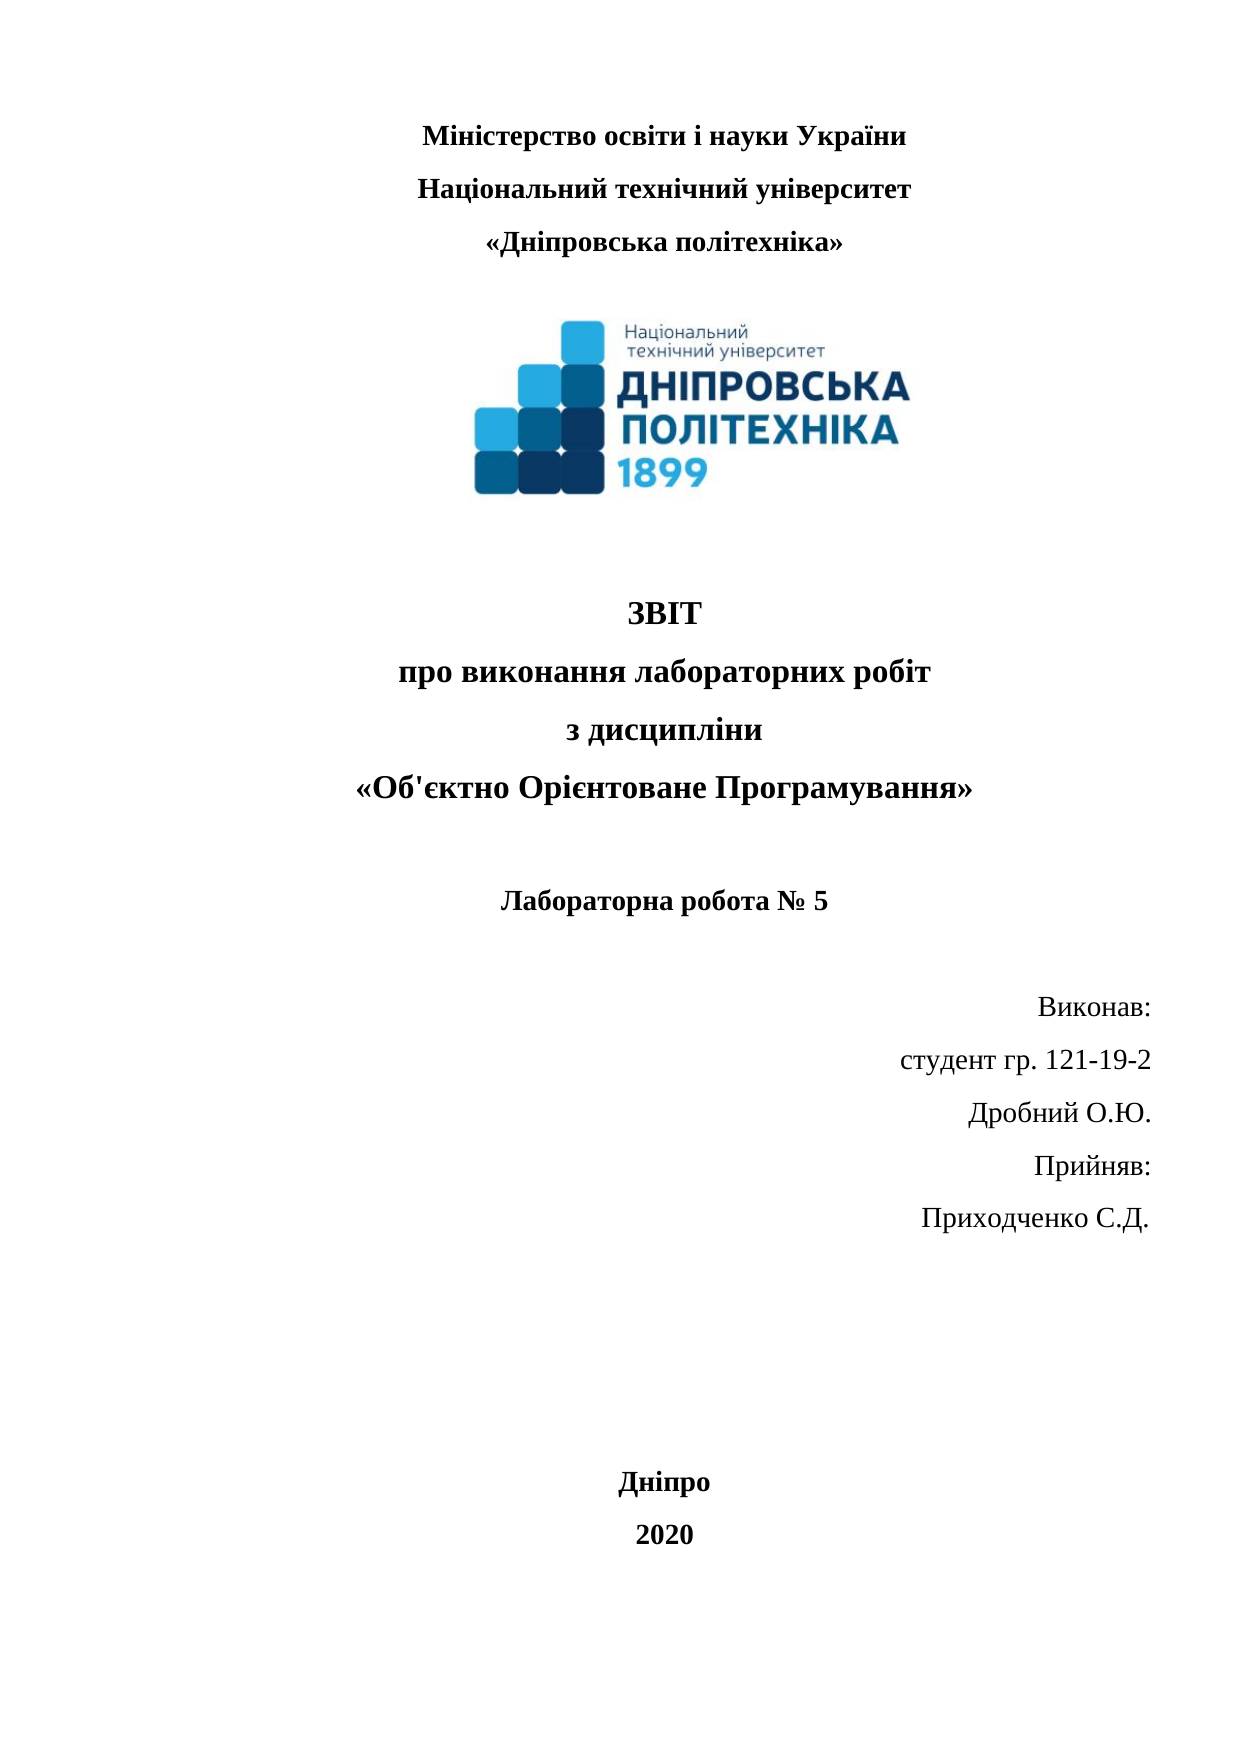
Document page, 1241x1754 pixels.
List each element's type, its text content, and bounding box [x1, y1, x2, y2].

text Лабораторна робота № 5 [177, 883, 1152, 917]
text «Об'єктно Орієнтоване Програмування» [177, 767, 1152, 806]
text про виконання лабораторних робіт [177, 651, 1152, 690]
text Приходченко С.Д. [177, 1200, 1152, 1234]
text з дисципліни [177, 709, 1152, 748]
text Прийняв: [177, 1148, 1152, 1181]
text Міністерство освіти і науки України [177, 118, 1152, 152]
text 2020 [177, 1517, 1152, 1551]
picture [458, 306, 926, 517]
text Національний технічний університет [177, 171, 1152, 204]
text студент гр. 121-19-2 [177, 1042, 1152, 1076]
text ЗВІТ [177, 593, 1152, 632]
text Дробний О.Ю. [177, 1095, 1152, 1128]
text Дніпро [177, 1464, 1152, 1498]
text Виконав: [177, 989, 1152, 1023]
text «Дніпровська політехніка» [177, 224, 1152, 257]
